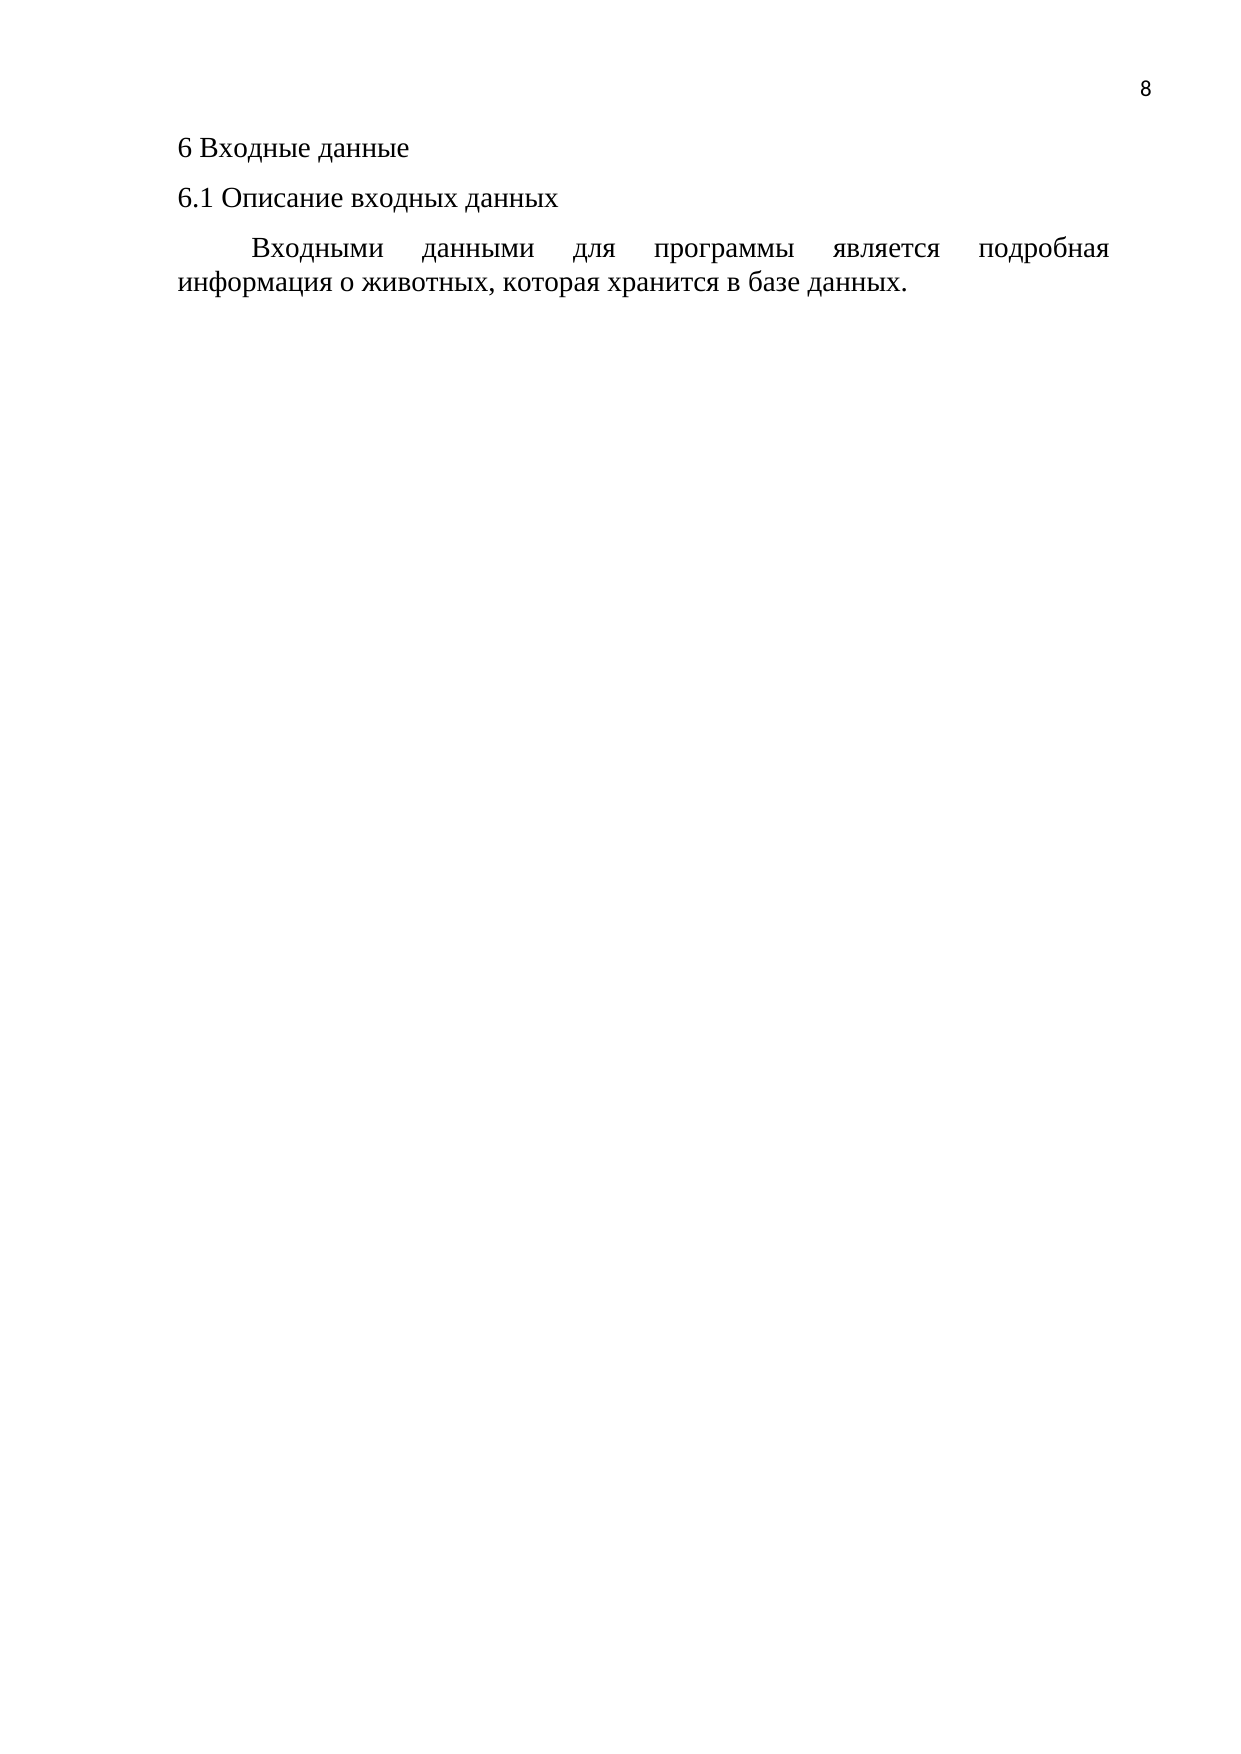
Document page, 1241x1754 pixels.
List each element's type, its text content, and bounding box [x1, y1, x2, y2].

subtitle 6 Входные данные [177, 130, 1110, 163]
subtitle 6.1 Описание входных данных [177, 180, 1110, 214]
text Входными данными для программы является подробная информация о животных, которая хранится в базе данных. [177, 230, 1110, 297]
